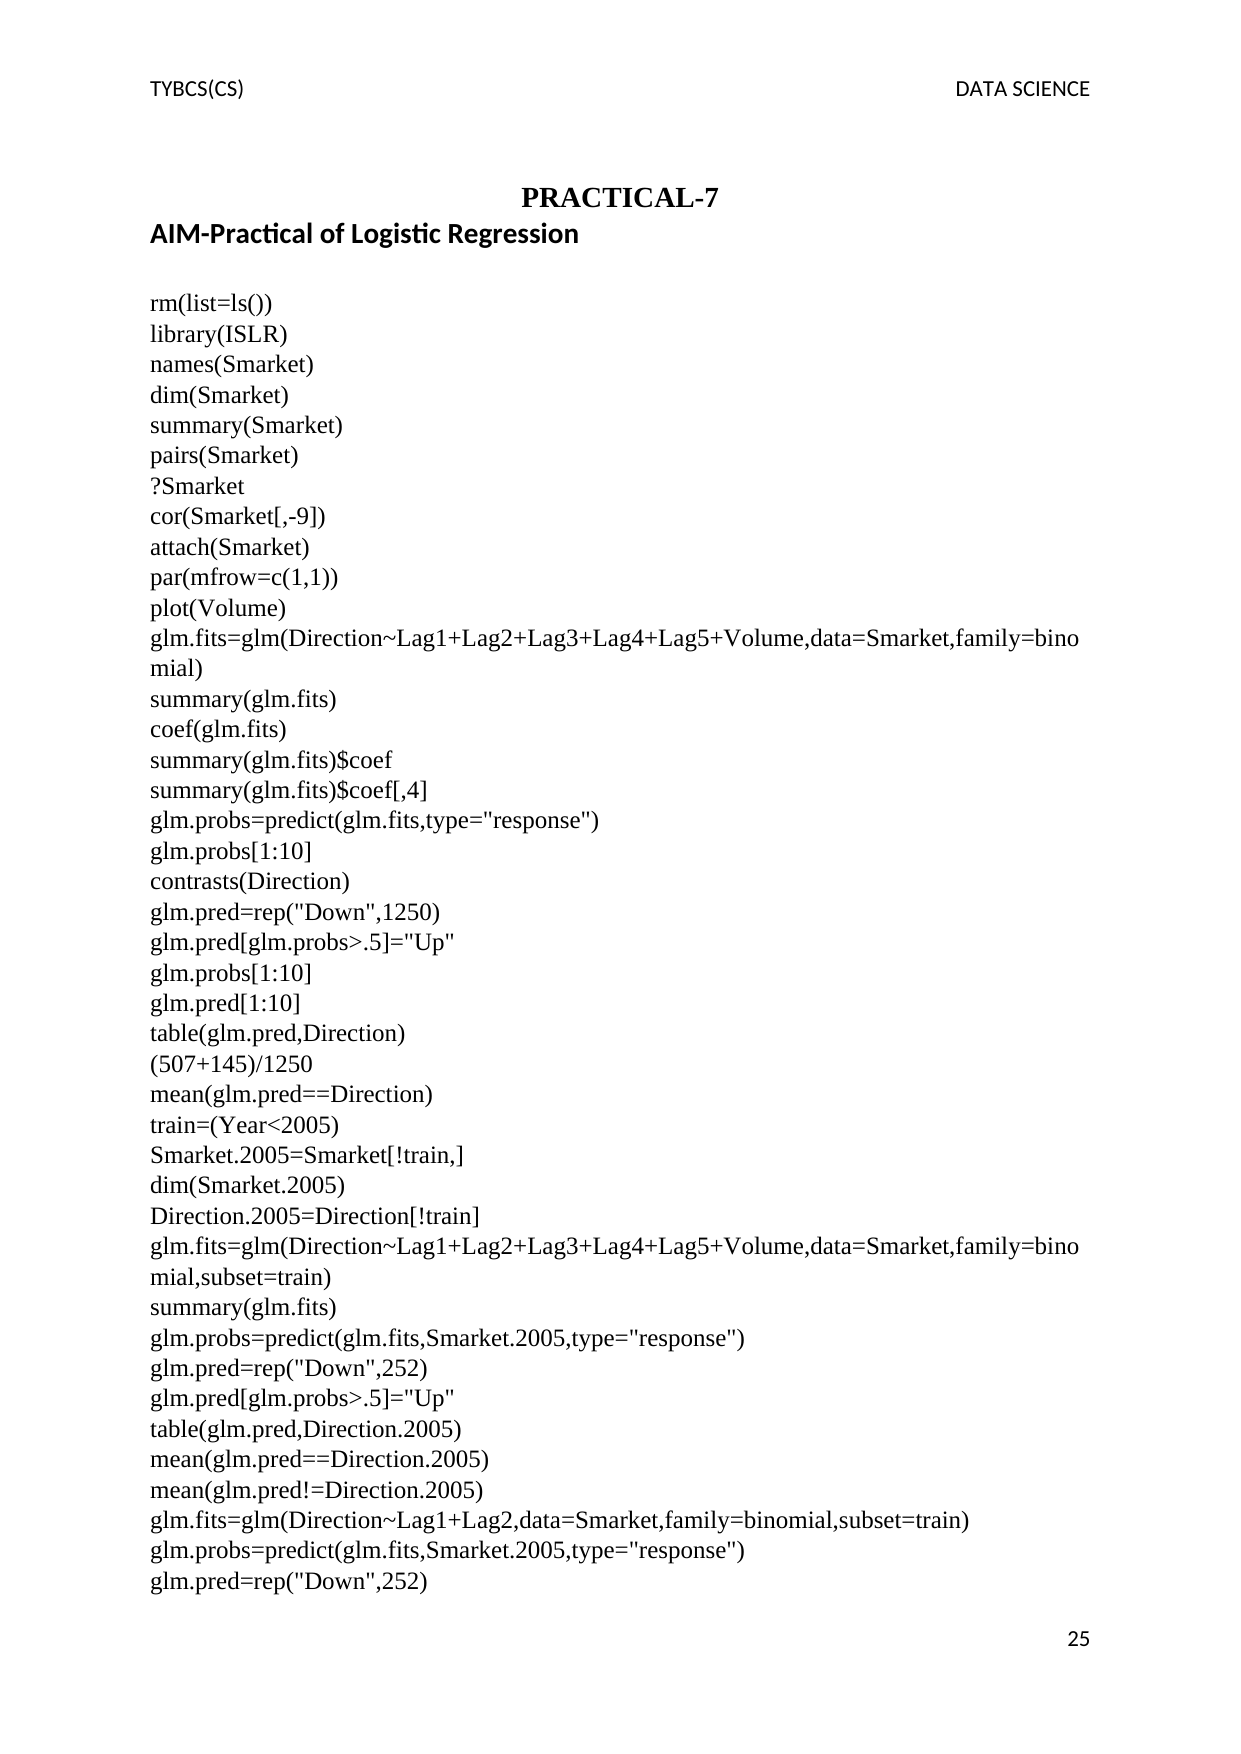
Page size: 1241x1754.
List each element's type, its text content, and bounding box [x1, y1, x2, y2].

text (507+145)/1250 [150, 1049, 1090, 1078]
text glm.pred[glm.probs>.5]="Up" [150, 927, 1090, 956]
text contrasts(Direction) [150, 866, 1090, 895]
text glm.pred[glm.probs>.5]="Up" [150, 1383, 1090, 1412]
text dim(Smarket.2005) [150, 1171, 1090, 1199]
text Smarket.2005=Smarket[!train,] [150, 1140, 1090, 1169]
text glm.pred=rep("Down",252) [150, 1353, 1090, 1382]
text summary(glm.fits)$coef[,4] [150, 775, 1090, 804]
text coef(glm.fits) [150, 714, 1090, 743]
text dim(Smarket) [150, 380, 1090, 408]
text mean(glm.pred==Direction.2005) [150, 1444, 1090, 1473]
text table(glm.pred,Direction) [150, 1018, 1090, 1047]
text glm.fits=glm(Direction~Lag1+Lag2+Lag3+Lag4+Lag5+Volume,data=Smarket,family=binomial) [150, 623, 1090, 682]
text pairs(Smarket) [150, 441, 1090, 469]
text glm.fits=glm(Direction~Lag1+Lag2+Lag3+Lag4+Lag5+Volume,data=Smarket,family=binomial,subset=train) [150, 1231, 1090, 1291]
text glm.probs=predict(glm.fits,Smarket.2005,type="response") [150, 1323, 1090, 1351]
text attach(Smarket) [150, 532, 1090, 561]
text names(Smarket) [150, 349, 1090, 378]
text summary(glm.fits)$coef [150, 745, 1090, 773]
text train=(Year<2005) [150, 1110, 1090, 1138]
text glm.pred[1:10] [150, 988, 1090, 1017]
text summary(Smarket) [150, 410, 1090, 439]
text rm(list=ls()) [150, 288, 1090, 317]
text glm.probs=predict(glm.fits,type="response") [150, 806, 1090, 834]
text glm.pred=rep("Down",1250) [150, 897, 1090, 926]
text PRACTICAL-7 [150, 180, 1090, 213]
text summary(glm.fits) [150, 1292, 1090, 1321]
text Direction.2005=Direction[!train] [150, 1201, 1090, 1230]
text glm.fits=glm(Direction~Lag1+Lag2,data=Smarket,family=binomial,subset=train) [150, 1505, 1090, 1534]
text glm.pred=rep("Down",252) [150, 1566, 1090, 1595]
text mean(glm.pred!=Direction.2005) [150, 1475, 1090, 1503]
text cor(Smarket[,-9]) [150, 501, 1090, 530]
text par(mfrow=c(1,1)) [150, 562, 1090, 591]
text mean(glm.pred==Direction) [150, 1079, 1090, 1108]
text plot(Volume) [150, 593, 1090, 621]
text table(glm.pred,Direction.2005) [150, 1414, 1090, 1443]
text ?Smarket [150, 471, 1090, 500]
text glm.probs=predict(glm.fits,Smarket.2005,type="response") [150, 1536, 1090, 1564]
text glm.probs[1:10] [150, 836, 1090, 865]
text summary(glm.fits) [150, 684, 1090, 713]
text AIM-Practical of Logistic Regression [150, 215, 1090, 251]
text library(ISLR) [150, 319, 1090, 348]
text glm.probs[1:10] [150, 958, 1090, 986]
